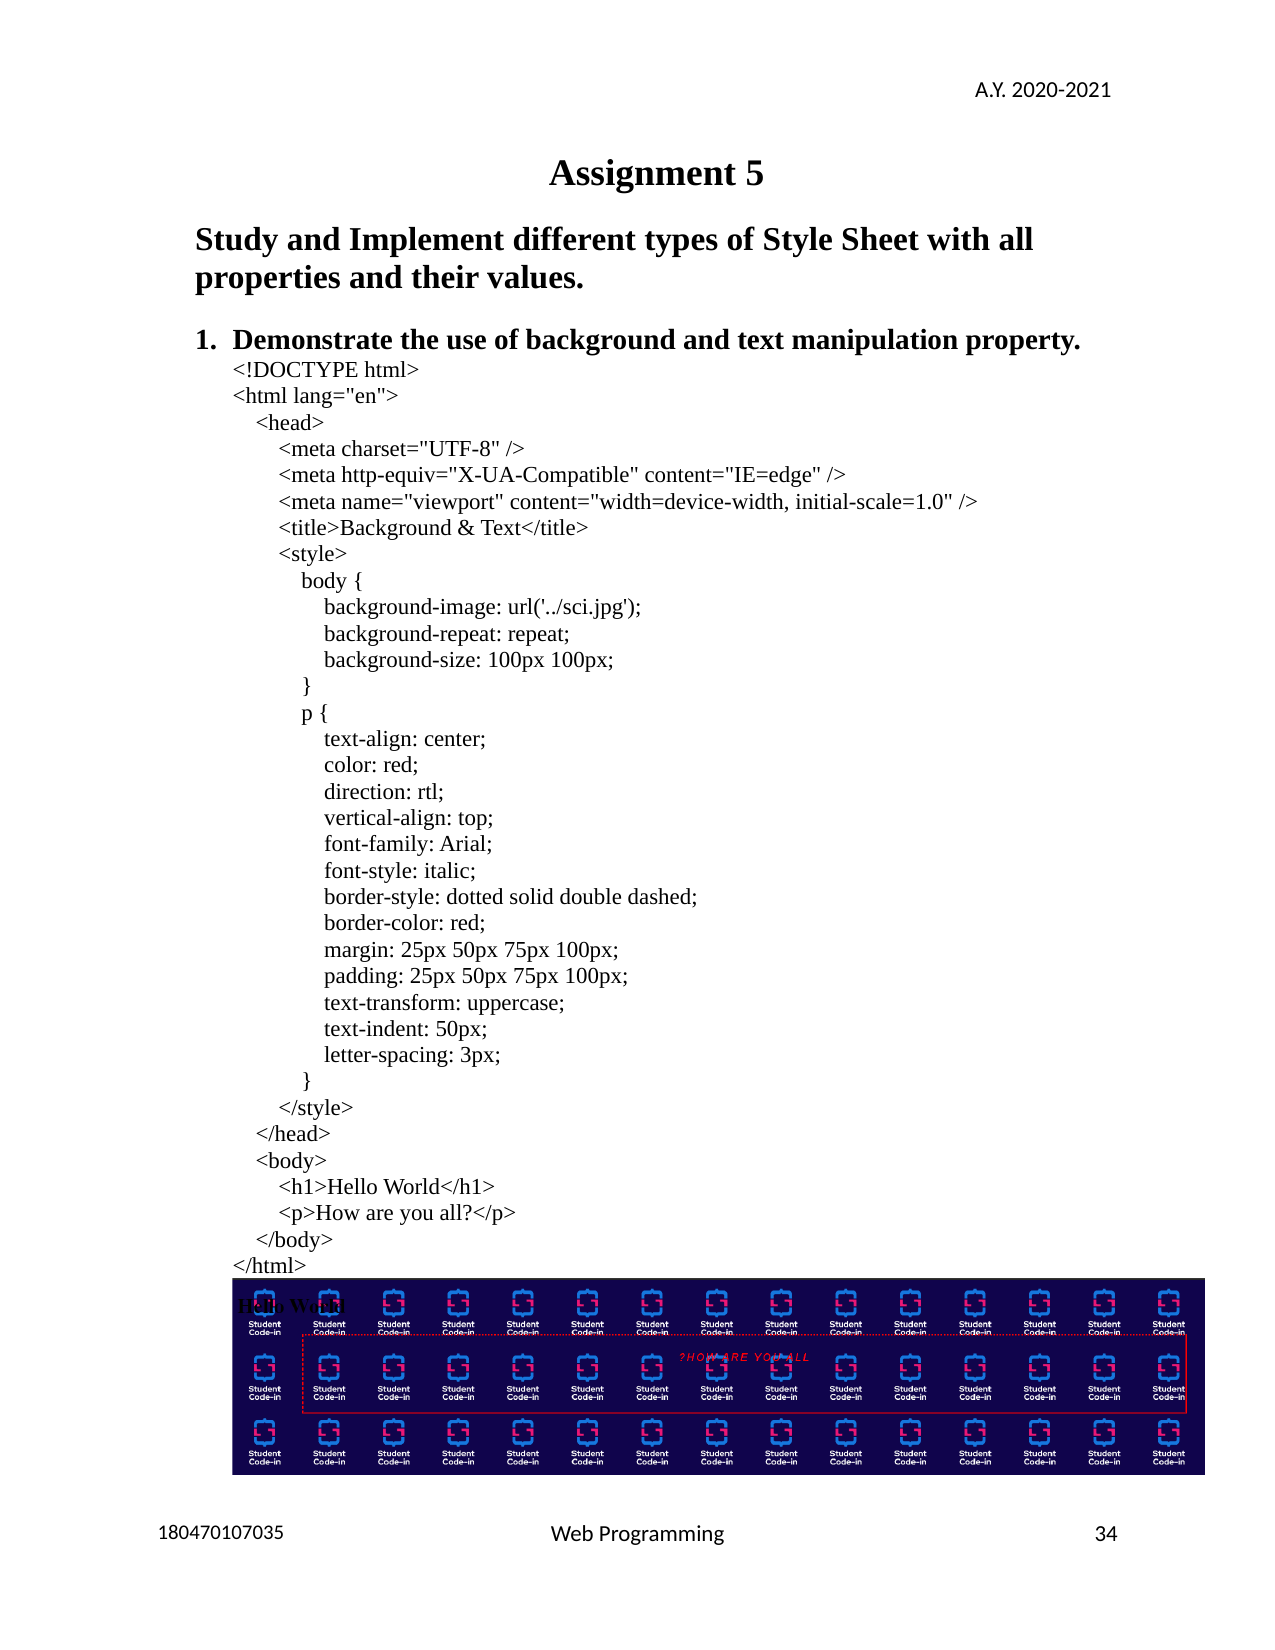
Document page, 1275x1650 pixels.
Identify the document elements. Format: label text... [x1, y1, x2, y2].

list Assignment 5 [195, 150, 1117, 193]
list direction: rtl; [232, 778, 1117, 804]
list letter-spacing: 3px; [232, 1041, 1117, 1068]
list background-image: url('../sci.jpg'); [232, 593, 1117, 619]
list <meta charset="UTF-8" /> [232, 435, 1117, 461]
list vertical-align: top; [232, 804, 1117, 830]
list } [232, 672, 1117, 699]
list text-transform: uppercase; [232, 988, 1117, 1015]
list <p>How are you all?</p> [232, 1199, 1117, 1226]
list margin: 25px 50px 75px 100px; [232, 936, 1117, 962]
list body { [232, 567, 1117, 593]
list <meta name="viewport" content="width=device-width, initial-scale=1.0" /> [232, 488, 1117, 514]
list background-size: 100px 100px; [232, 646, 1117, 672]
list } [232, 1068, 1117, 1094]
list <head> [232, 409, 1117, 435]
list color: red; [232, 751, 1117, 778]
list text-indent: 50px; [232, 1015, 1117, 1041]
list <title>Background & Text</title> [232, 514, 1117, 541]
list p { [232, 699, 1117, 725]
list <html lang="en"> [232, 382, 1117, 409]
list Study and Implement different types of Style Sheet with all properties and their values. [195, 219, 1117, 296]
list <style> [232, 541, 1117, 567]
list padding: 25px 50px 75px 100px; [232, 962, 1117, 988]
list text-align: center; [232, 725, 1117, 751]
list border-color: red; [232, 909, 1117, 936]
list <h1>Hello World</h1> [232, 1173, 1117, 1199]
list background-repeat: repeat; [232, 619, 1117, 646]
list <!DOCTYPE html> [232, 356, 1117, 382]
list </style> [232, 1094, 1117, 1120]
list <body> [232, 1147, 1117, 1173]
list <meta http-equiv="X-UA-Compatible" content="IE=edge" /> [232, 461, 1117, 488]
list Demonstrate the use of background and text manipulation property. [195, 322, 1117, 356]
picture [232, 1278, 1205, 1475]
list border-style: dotted solid double dashed; [232, 883, 1117, 909]
list font-style: italic; [232, 857, 1117, 883]
list </body> [232, 1226, 1117, 1252]
list </html> [232, 1252, 1117, 1278]
list </head> [232, 1120, 1117, 1147]
list font-family: Arial; [232, 830, 1117, 857]
